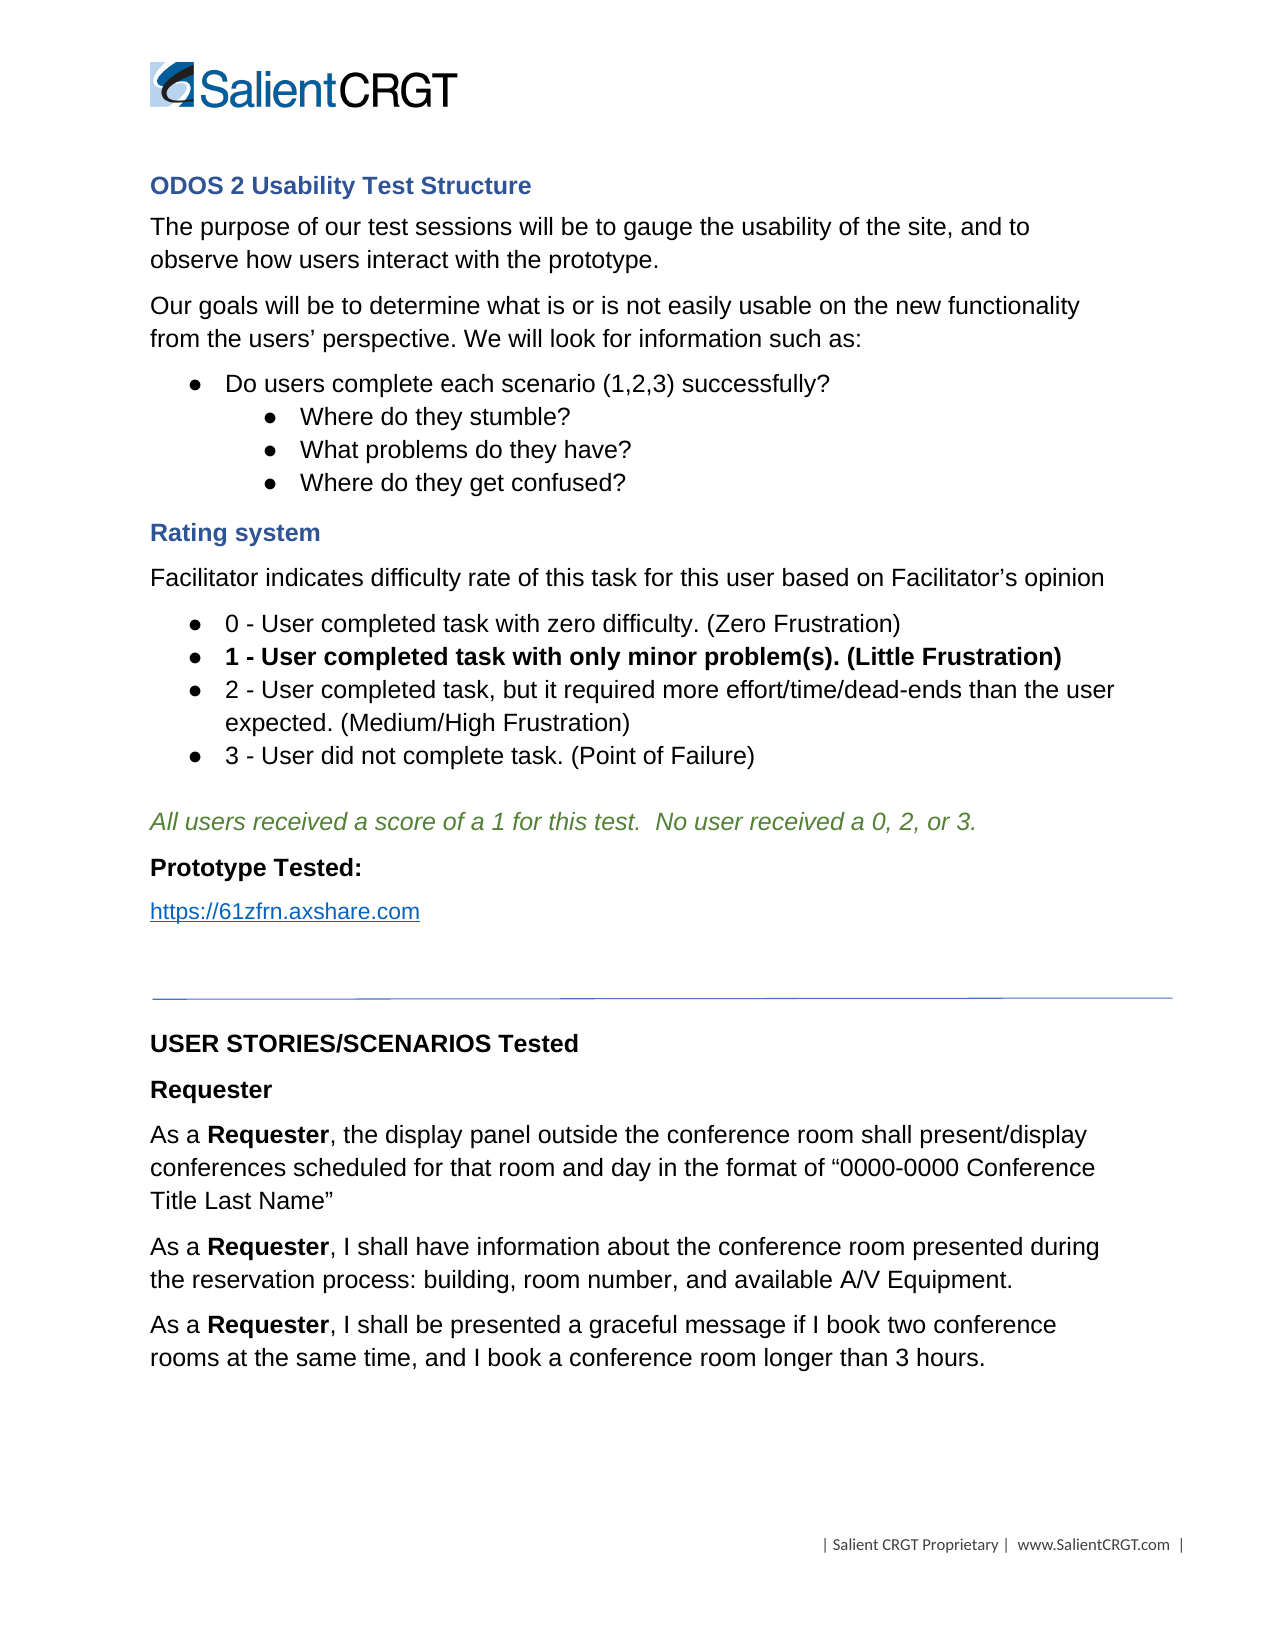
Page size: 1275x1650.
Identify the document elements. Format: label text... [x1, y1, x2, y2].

list 3 - User did not complete task. (Point of Failure) [187, 741, 1125, 770]
text All users received a score of a 1 for this test. No user received a 0, 2, or 3. [150, 807, 1125, 836]
picture [150, 62, 458, 108]
text As a Requester, I shall be presented a graceful message if I book two conference rooms at the same time, and I book a conference room longer than 3 hours. [150, 1310, 1125, 1372]
list 1 - User completed task with only minor problem(s). (Little Frustration) [187, 642, 1125, 671]
list What problems do they have? [225, 435, 1125, 464]
text As a Requester, the display panel outside the conference room shall present/display conferences scheduled for that room and day in the format of “0000-0000 Conference Title Last Name” [150, 1120, 1125, 1215]
list Where do they stumble? [225, 402, 1125, 431]
text The purpose of our test sessions will be to gauge the usability of the site, and to observe how users interact with the prototype. [150, 212, 1125, 274]
list 0 - User completed task with zero difficulty. (Zero Frustration) [187, 609, 1125, 638]
text Prototype Tested: [150, 853, 1125, 881]
list Where do they get confused? [225, 468, 1125, 497]
text Requester [150, 1074, 1125, 1103]
text Facilitator indicates difficulty rate of this task for this user based on Facilitator’s opinion [150, 563, 1125, 592]
text As a Requester, I shall have information about the conference room presented during the reservation process: building, room number, and available A/V Equipment. [150, 1232, 1125, 1293]
text USER STORIES/SCENARIOS Tested [150, 1029, 1125, 1058]
list 2 - User completed task, but it required more effort/time/dead-ends than the user expected. (Medium/High Frustration) [187, 675, 1125, 737]
text Our goals will be to determine what is or is not easily usable on the new functionality from the users’ perspective. We will look for information such as: [150, 291, 1125, 352]
list Do users complete each scenario (1,2,3) successfully? [187, 369, 1125, 398]
subtitle Rating system [150, 518, 1125, 547]
subtitle ODOS 2 Usability Test Structure [150, 171, 1125, 199]
text https://61zfrn.axshare.com [150, 898, 1125, 924]
